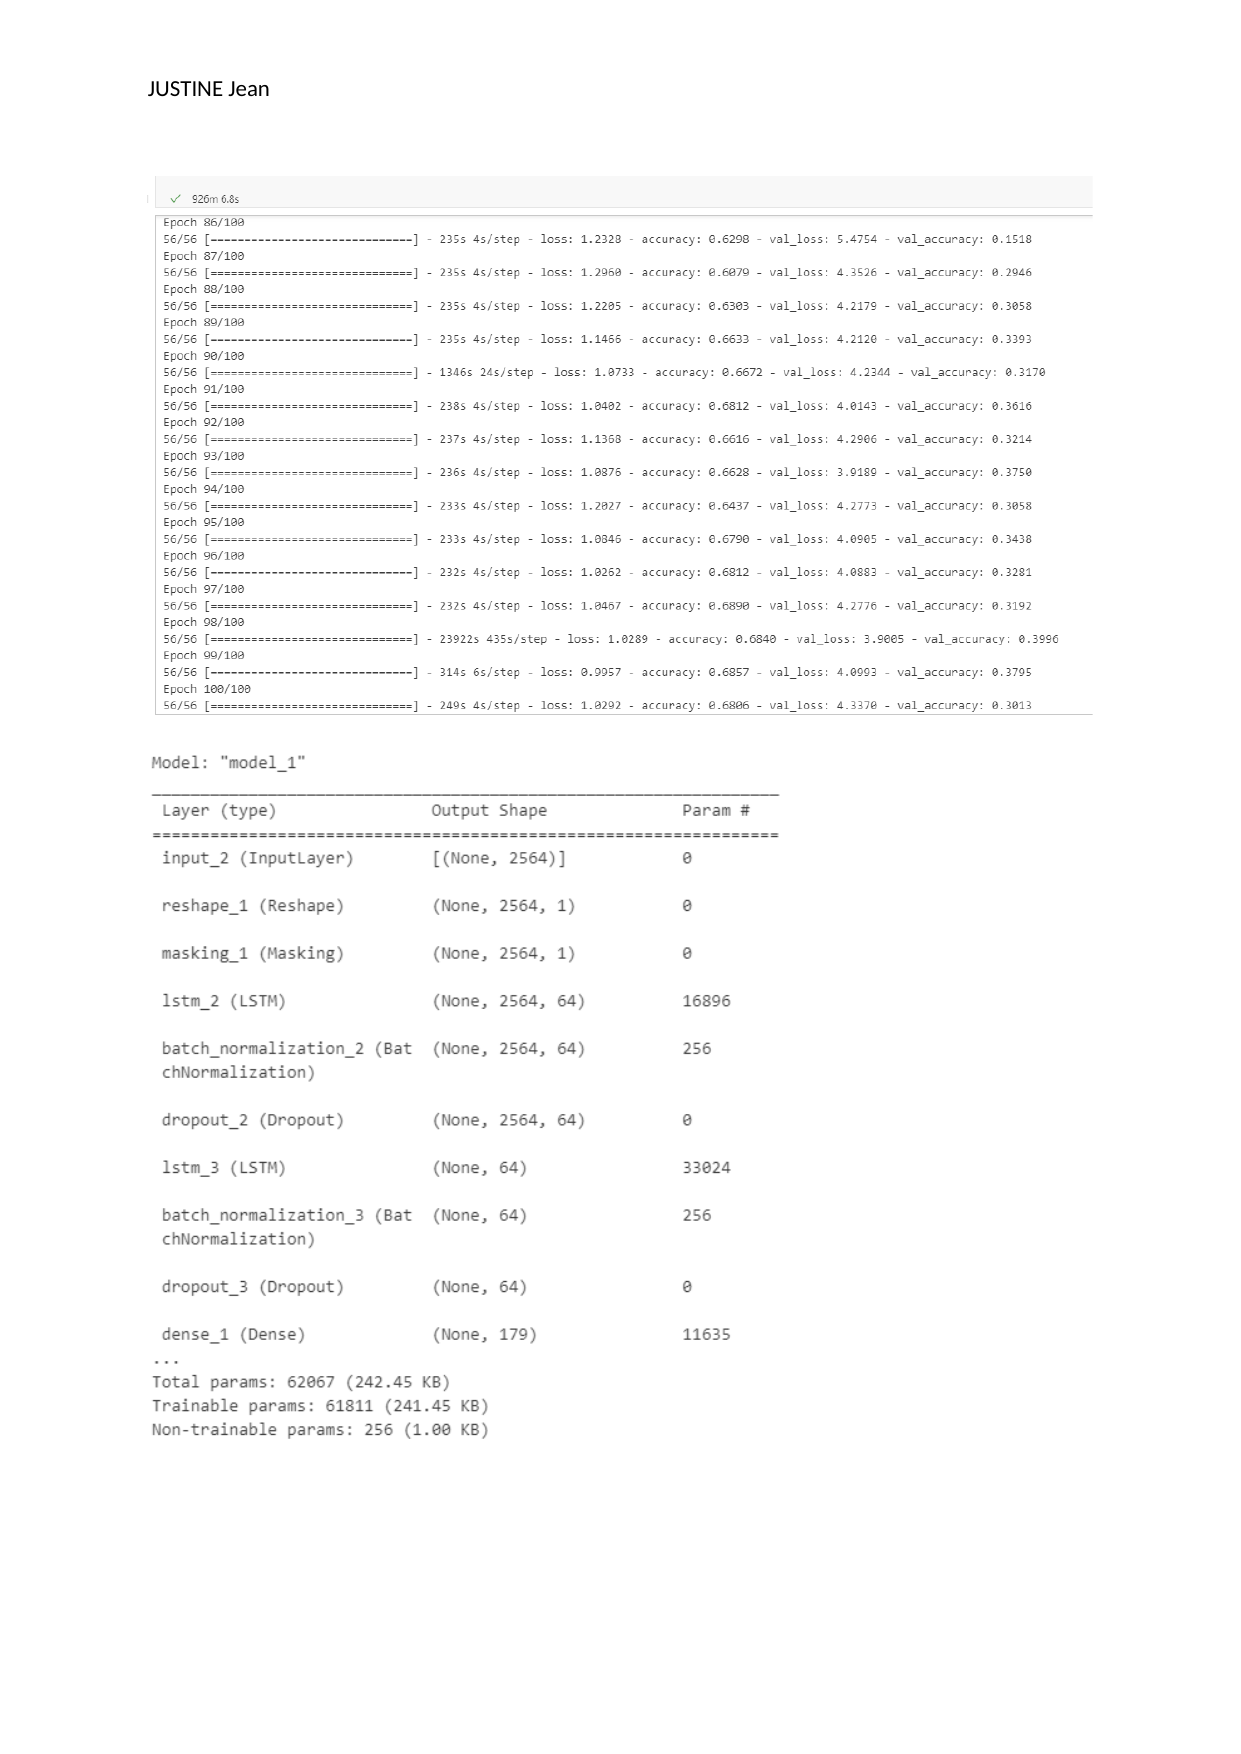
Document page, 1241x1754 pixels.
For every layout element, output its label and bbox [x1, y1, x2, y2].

picture [147, 748, 820, 1454]
picture [147, 176, 1093, 730]
